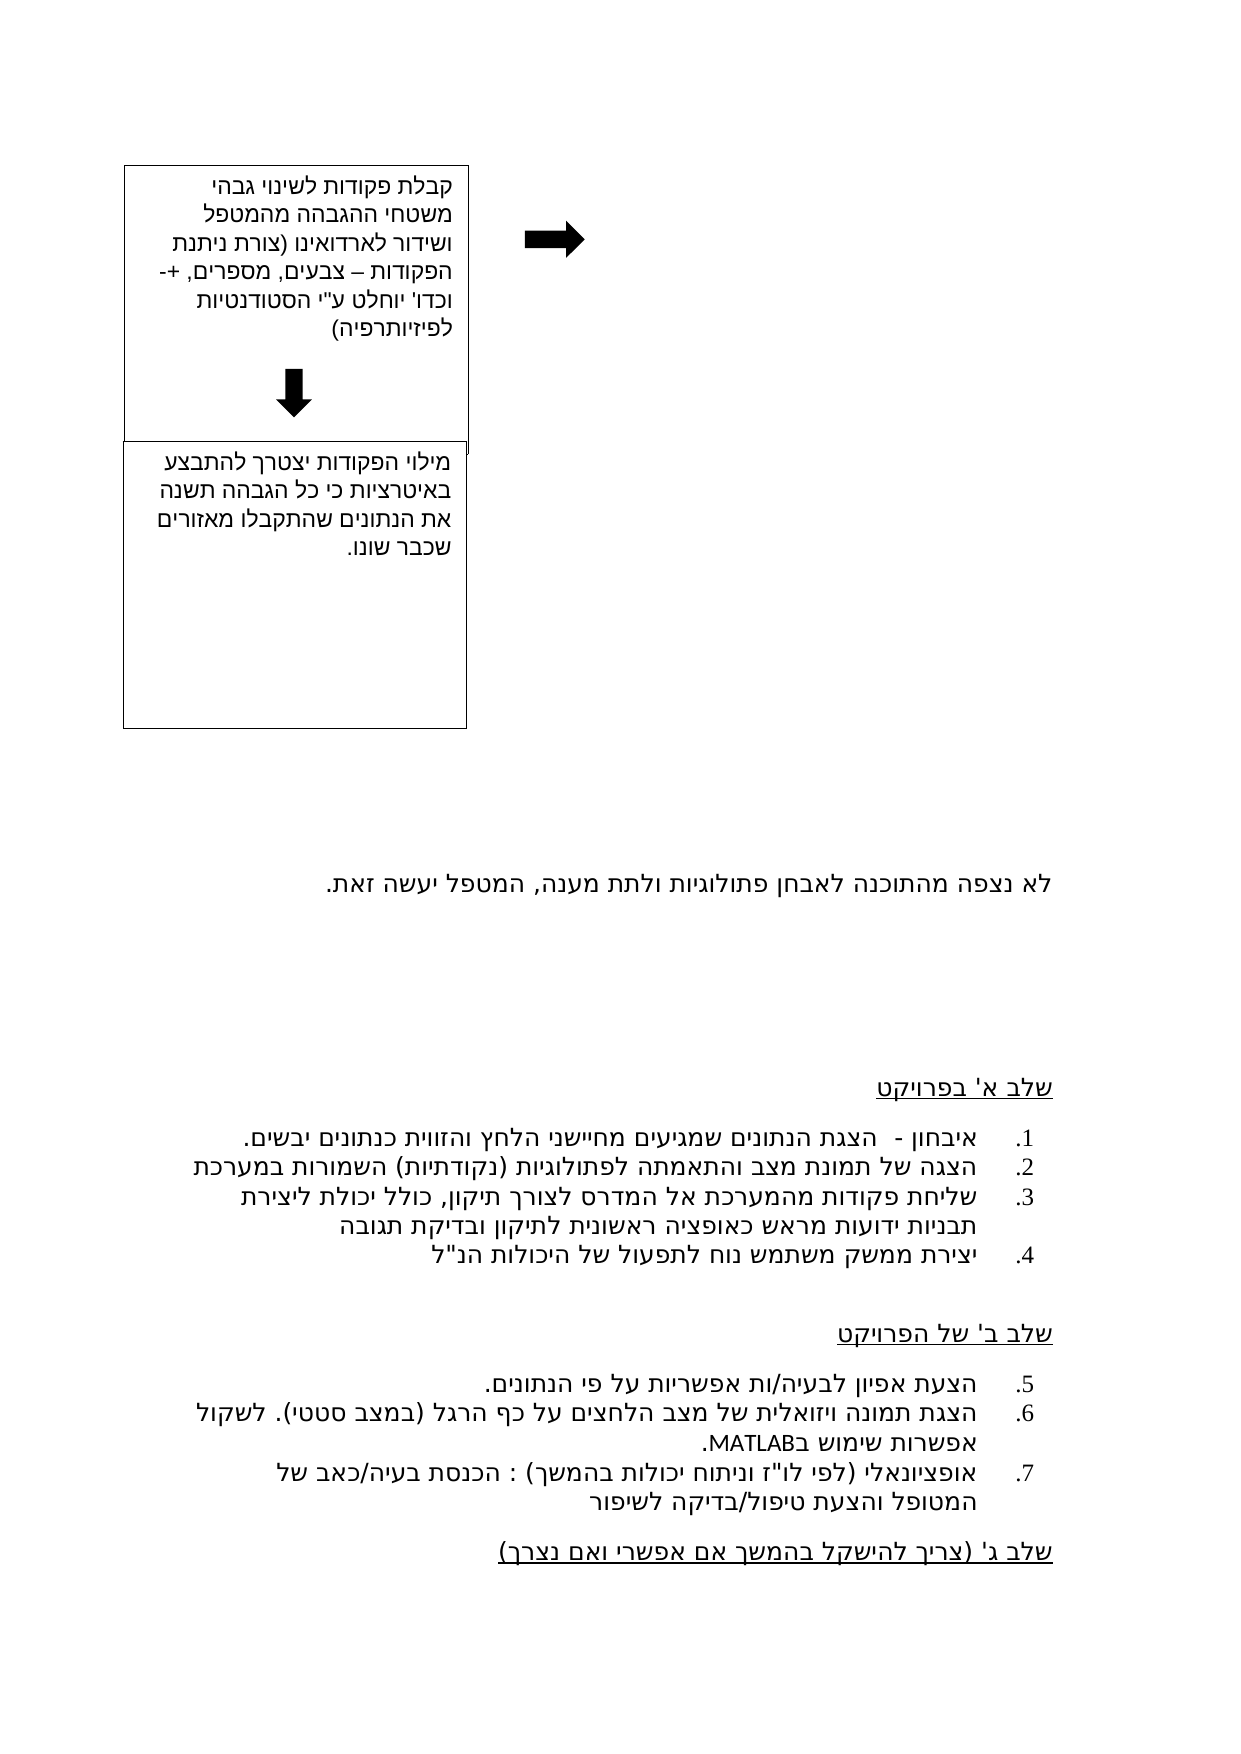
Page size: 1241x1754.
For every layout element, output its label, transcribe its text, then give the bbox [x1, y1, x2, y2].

list יצירת ממשק משתמש נוח לתפעול של היכולות הנ"ל [187, 1240, 1015, 1269]
text שלב ג' (צריך להישקל בהמשך אם אפשרי ואם נצרך) [187, 1537, 1053, 1566]
list הצגת תמונה ויזואלית של מצב הלחצים על כף הרגל (במצב סטטי). לשקול אפשרות שימוש בMATLAB. [187, 1398, 1015, 1458]
text לא נצפה מהתוכנה לאבחן פתולוגיות ולתת מענה, המטפל יעשה זאת. [187, 869, 1053, 898]
list שליחת פקודות מהמערכת אל המדרס לצורך תיקון, כולל יכולת ליצירת תבניות ידועות מראש כאופציה ראשונית לתיקון ובדיקת תגובה [187, 1182, 1015, 1240]
list הצעת אפיון לבעיה/ות אפשריות על פי הנתונים. [187, 1369, 1015, 1398]
list הצגה של תמונת מצב והתאמתה לפתולוגיות (נקודתיות) השמורות במערכת [187, 1152, 1015, 1182]
text שלב א' בפרויקט [187, 1073, 1053, 1102]
list איבחון - הצגת הנתונים שמגיעים מחיישני הלחץ והזווית כנתונים יבשים. [187, 1123, 1015, 1152]
text שלב ב' של הפרויקט [187, 1319, 1053, 1348]
list אופציונאלי (לפי לו"ז וניתוח יכולות בהמשך) : הכנסת בעיה/כאב של המטופל והצעת טיפול/בדיקה לשיפור [187, 1458, 1015, 1516]
